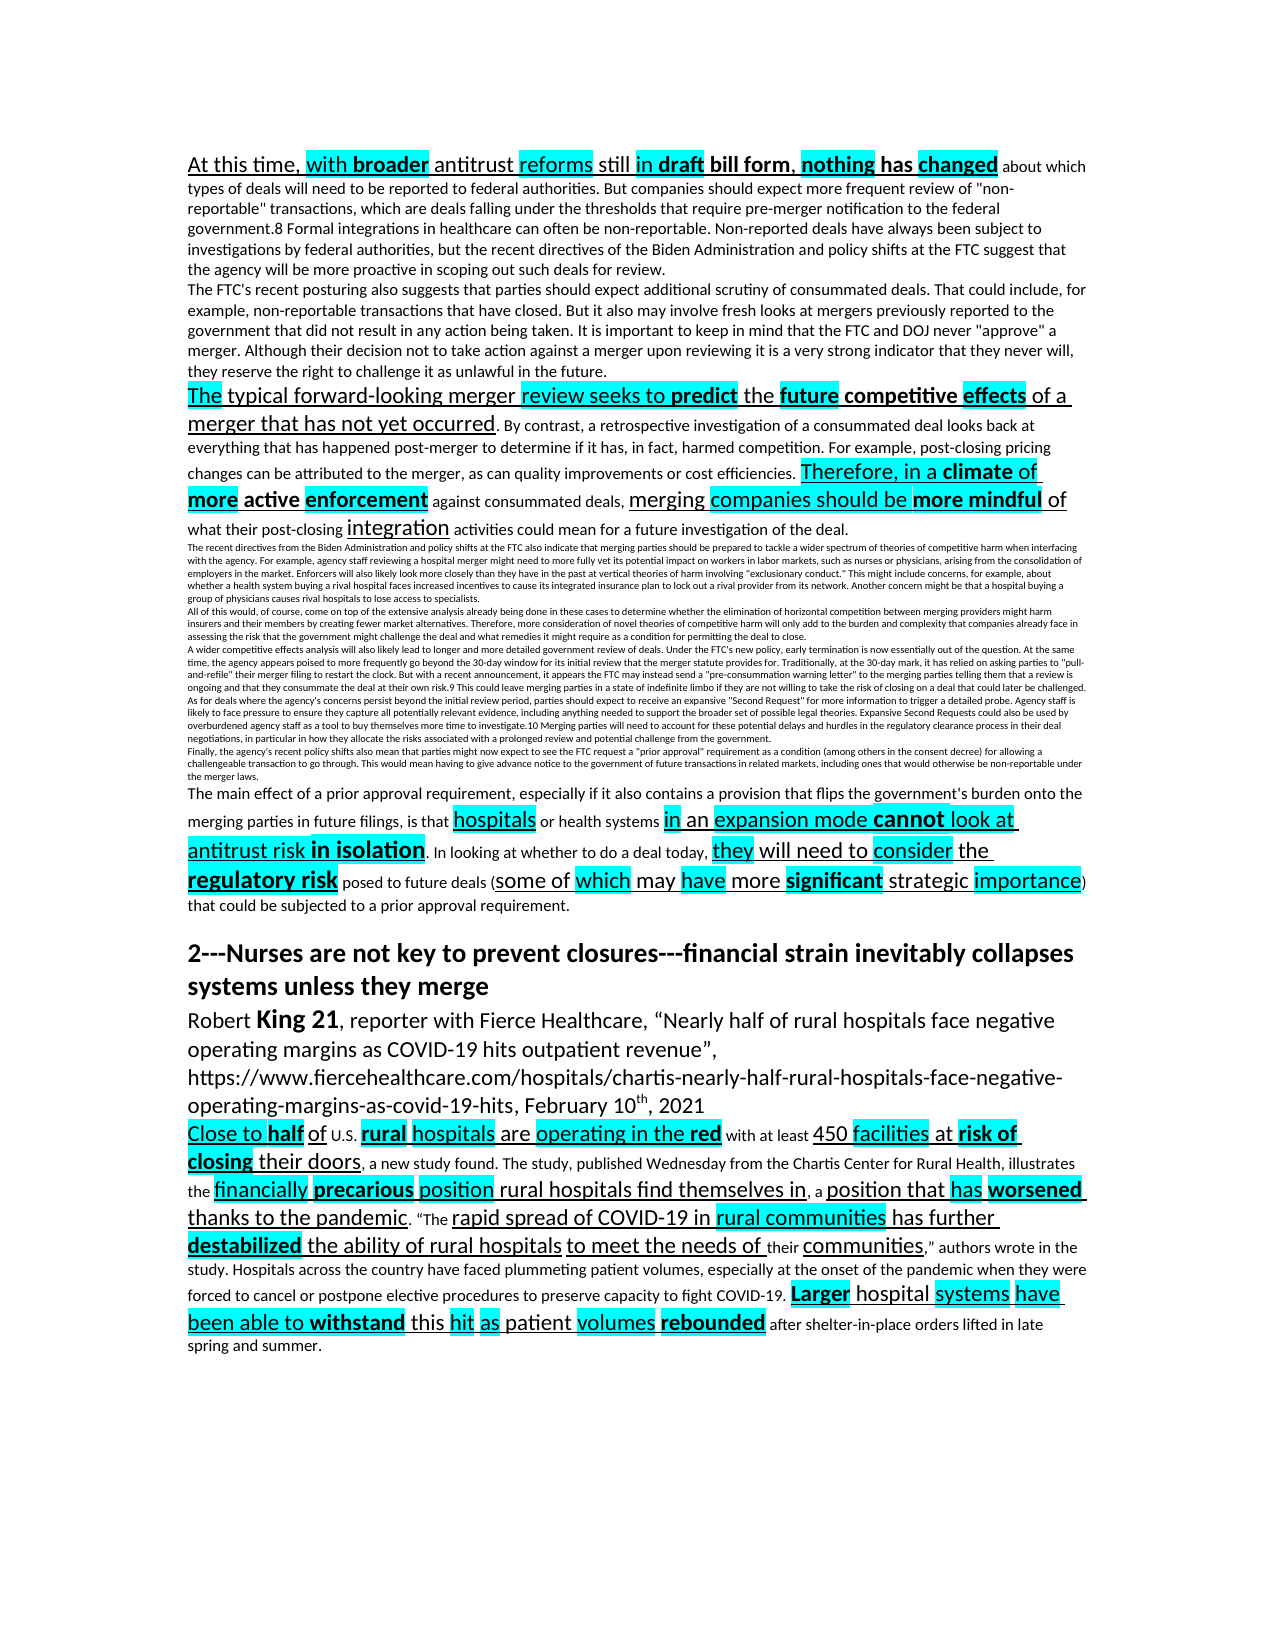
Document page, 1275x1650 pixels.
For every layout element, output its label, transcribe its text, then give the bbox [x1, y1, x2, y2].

text Close to half of U.S. rural hospitals are operating in the red with at least 450 facilities at risk of closing their doors, a new study found. The study, published Wednesday from the Chartis Center for Rural Health, illustrates the financially precarious position rural hospitals find themselves in, a position that has worsened thanks to the pandemic. “The rapid spread of COVID-19 in rural communities has further destabilized the ability of rural hospitals to meet the needs of their communities,” authors wrote in the study. Hospitals across the country have faced plummeting patient volumes, especially at the onset of the pandemic when they were forced to cancel or postpone elective procedures to preserve capacity to fight COVID-19. Larger hospital systems have been able to withstand this hit as patient volumes rebounded after shelter-in-place orders lifted in late spring and summer. [187, 1119, 1087, 1356]
text The typical forward-looking merger review seeks to predict the future competitive effects of a merger that has not yet occurred. By contrast, a retrospective investigation of a consummated deal looks back at everything that has happened post-merger to determine if it has, in fact, harmed competition. For example, post-closing pricing changes can be attributed to the merger, as can quality improvements or cost efficiencies. Therefore, in a climate of more active enforcement against consummated deals, merging companies should be more mindful of what their post-closing integration activities could mean for a future investigation of the deal. [187, 381, 1087, 542]
text The FTC's recent posturing also suggests that parties should expect additional scrutiny of consummated deals. That could include, for example, non-reportable transactions that have closed. But it also may involve fresh looks at mergers previously reported to the government that did not result in any action being taken. It is important to keep in mind that the FTC and DOJ never "approve" a merger. Although their decision not to take action against a merger upon reviewing it is a very strong indicator that they never will, they reserve the right to challenge it as unlawful in the future. [187, 279, 1087, 381]
text At this time, with broader antitrust reforms still in draft bill form, nothing has changed about which types of deals will need to be reported to federal authorities. But companies should expect more frequent review of "non-reportable" transactions, which are deals falling under the thresholds that require pre-merger notification to the federal government.8 Formal integrations in healthcare can often be non-reportable. Non-reported deals have always been subject to investigations by federal authorities, but the recent directives of the Biden Administration and policy shifts at the FTC suggest that the agency will be more proactive in scoping out such deals for review. [187, 150, 1087, 279]
text Robert King 21, reporter with Fierce Healthcare, “Nearly half of rural hospitals face negative operating margins as COVID-19 hits outpatient revenue”, https://www.fiercehealthcare.com/hospitals/chartis-nearly-half-rural-hospitals-face-negative-operating-margins-as-covid-19-hits, February 10th, 2021 [187, 1002, 1087, 1119]
text Finally, the agency's recent policy shifts also mean that parties might now expect to see the FTC request a "prior approval" requirement as a condition (among others in the consent decree) for allowing a challengeable transaction to go through. This would mean having to give advance notice to the government of future transactions in related markets, including ones that would otherwise be non-reportable under the merger laws. [187, 745, 1087, 783]
text The recent directives from the Biden Administration and policy shifts at the FTC also indicate that merging parties should be prepared to tackle a wider spectrum of theories of competitive harm when interfacing with the agency. For example, agency staff reviewing a hospital merger might need to more fully vet its potential impact on workers in labor markets, such as nurses or physicians, arising from the consolidation of employers in the market. Enforcers will also likely look more closely than they have in the past at vertical theories of harm involving "exclusionary conduct." This might include concerns, for example, about whether a health system buying a rival hospital faces increased incentives to cause its integrated insurance plan to lock out a rival provider from its network. Another concern might be that a hospital buying a group of physicians causes rival hospitals to lose access to specialists. [187, 542, 1087, 605]
subtitle 2---Nurses are not key to prevent closures---financial strain inevitably collapses systems unless they merge [187, 936, 1087, 1002]
text All of this would, of course, come on top of the extensive analysis already being done in these cases to determine whether the elimination of horizontal competition between merging providers might harm insurers and their members by creating fewer market alternatives. Therefore, more consideration of novel theories of competitive harm will only add to the burden and complexity that companies already face in assessing the risk that the government might challenge the deal and what remedies it might require as a condition for permitting the deal to close. [187, 605, 1087, 643]
text The main effect of a prior approval requirement, especially if it also contains a provision that flips the government's burden onto the merging parties in future filings, is that hospitals or health systems in an expansion mode cannot look at antitrust risk in isolation. In looking at whether to do a deal today, they will need to consider the regulatory risk posed to future deals (some of which may have more significant strategic importance) that could be subjected to a prior approval requirement. [187, 783, 1087, 915]
